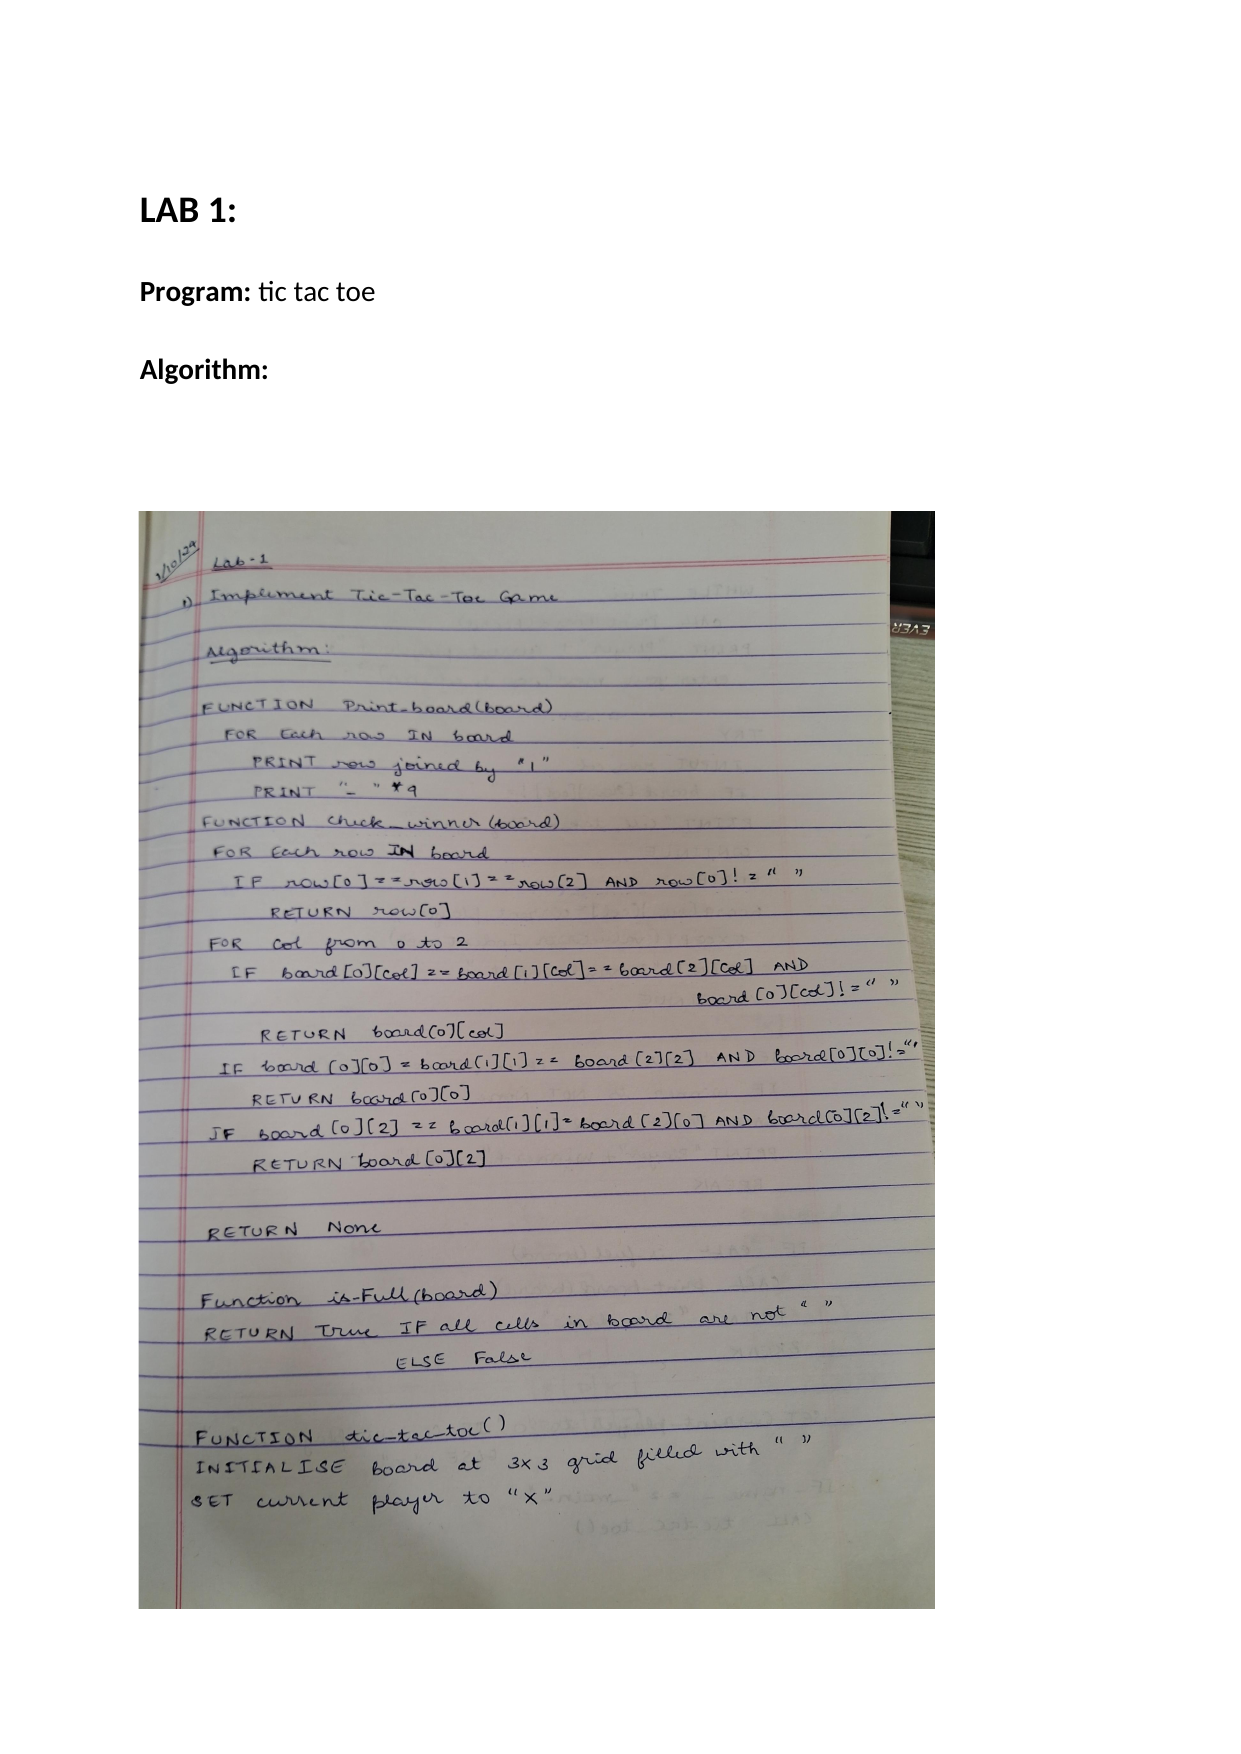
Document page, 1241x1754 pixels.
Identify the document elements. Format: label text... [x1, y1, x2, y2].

text LAB 1: [139, 186, 1101, 231]
text Program: tic tac toe [139, 273, 1101, 309]
text Algorithm: [139, 351, 1101, 386]
